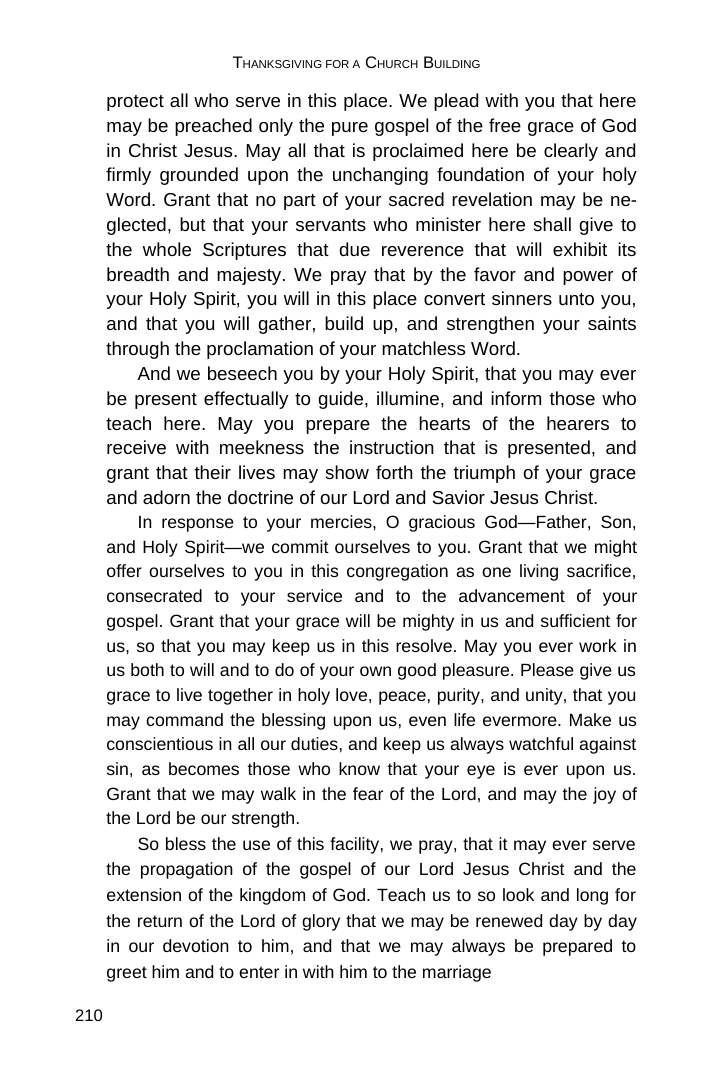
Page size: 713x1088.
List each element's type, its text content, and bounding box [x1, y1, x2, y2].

text 210 [75, 1006, 637, 1025]
text THANKSGIVING FOR A CHURCH BUILDING [75, 53, 637, 72]
text And we beseech you by your Holy Spirit, that you may ever be present effectually to guide, illumine, and inform those who teach here. May you prepare the hearts of the hearers to receive with meekness the instruction that is presented, and grant that their lives may show forth the triumph of your grace and adorn the doctrine of our Lord and Savior Jesus Christ. [106, 363, 637, 508]
text So bless the use of this facility, we pray, that it may ever serve the propagation of the gospel of our Lord Jesus Christ and the extension of the kingdom of God. Teach us to so look and long for the return of the Lord of glory that we may be renewed day by day in our devotion to him, and that we may always be prepared to greet him and to enter in with him to the marriage [106, 833, 637, 982]
text In response to your mercies, O gracious God—Father, Son, and Holy Spirit—we commit ourselves to you. Grant that we might offer ourselves to you in this congregation as one living sacrifice, consecrated to your service and to the advancement of your gospel. Grant that your grace will be mighty in us and sufficient for us, so that you may keep us in this resolve. May you ever work in us both to will and to do of your own good pleasure. Please give us grace to live together in holy love, peace, purity, and unity, that you may command the blessing upon us, even life evermore. Make us conscientious in all our duties, and keep us always watchful against sin, as becomes those who know that your eye is ever upon us. Grant that we may walk in the fear of the Lord, and may the joy of the Lord be our strength. [106, 512, 637, 828]
text protect all who serve in this place. We plead with you that here may be preached only the pure gospel of the free grace of God in Christ Jesus. May all that is proclaimed here be clearly and firmly grounded upon the unchanging foundation of your holy Word. Grant that no part of your sacred revelation may be ne-glected, but that your servants who minister here shall give to the whole Scriptures that due reverence that will exhibit its breadth and majesty. We pray that by the favor and power of your Holy Spirit, you will in this place convert sinners unto you, and that you will gather, build up, and strengthen your saints through the proclamation of your matchless Word. [106, 90, 637, 359]
